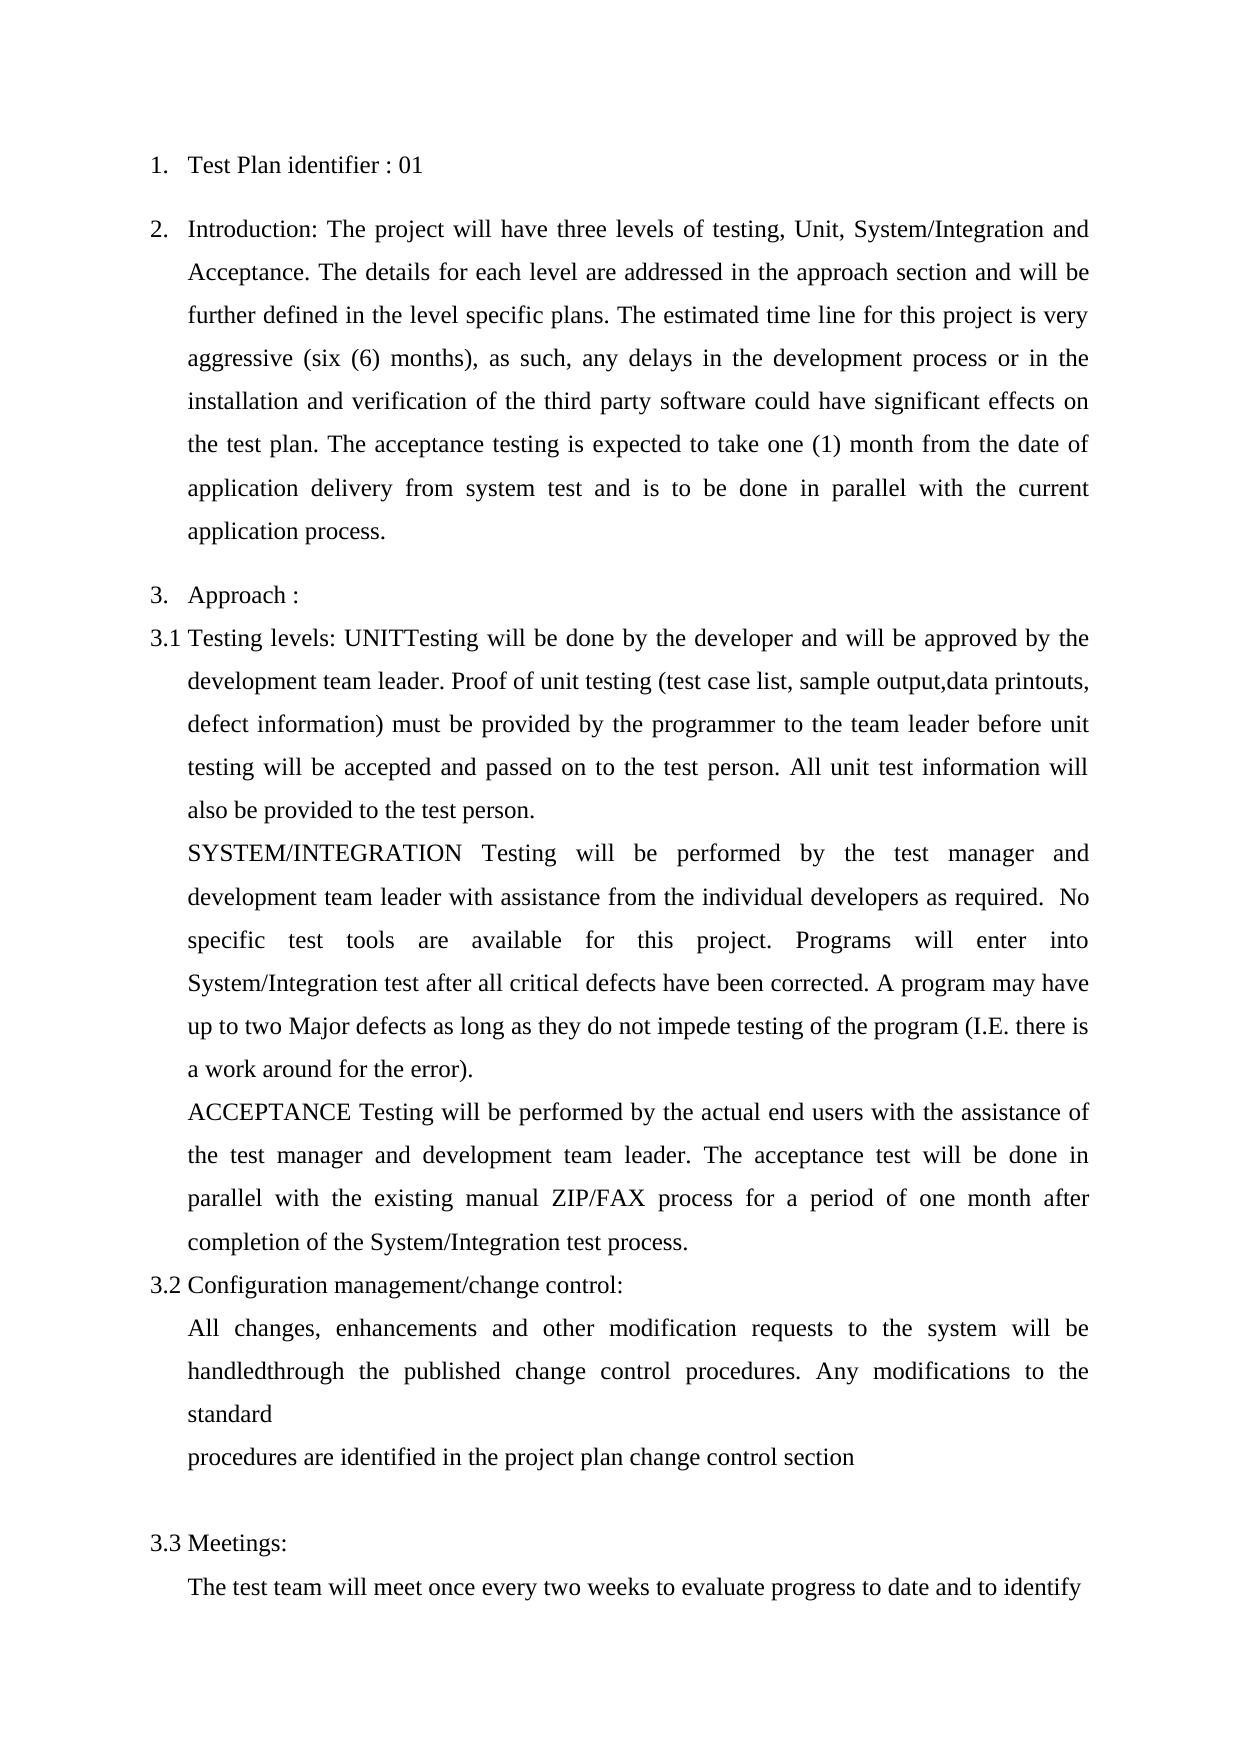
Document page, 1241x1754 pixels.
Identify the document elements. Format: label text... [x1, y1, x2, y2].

text 3.2 Configuration management/change control: [150, 1270, 1090, 1298]
list Testing levels: UNITTesting will be done by the developer and will be approved by the development team leader. Proof of unit testing (test case list, sample output,data printouts, defect information) must be provided by the programmer to the team leader before unit testing will be accepted and passed on to the test person. All unit test information will also be provided to the test person. [150, 623, 1090, 824]
text All changes, enhancements and other modification requests to the system will be handledthrough the published change control procedures. Any modifications to the standard [187, 1313, 1090, 1428]
text The test team will meet once every two weeks to evaluate progress to date and to identify [187, 1572, 1090, 1600]
text procedures are identified in the project plan change control section [150, 1442, 1090, 1471]
list Introduction: The project will have three levels of testing, Unit, System/Integration and Acceptance. The details for each level are addressed in the approach section and will be further defined in the level specific plans. The estimated time line for this project is very aggressive (six (6) months), as such, any delays in the development process or in the installation and verification of the third party software could have significant effects on the test plan. The acceptance testing is expected to take one (1) month from the date of application delivery from system test and is to be done in parallel with the current application process. [150, 214, 1090, 544]
list Approach : [150, 580, 1090, 608]
text ACCEPTANCE Testing will be performed by the actual end users with the assistance of the test manager and development team leader. The acceptance test will be done in parallel with the existing manual ZIP/FAX process for a period of one month after completion of the System/Integration test process. [187, 1097, 1090, 1255]
list Test Plan identifier : 01 [150, 150, 1090, 179]
text SYSTEM/INTEGRATION Testing will be performed by the test manager and development team leader with assistance from the individual developers as required. No specific test tools are available for this project. Programs will enter into System/Integration test after all critical defects have been corrected. A program may have up to two Major defects as long as they do not impede testing of the program (I.E. there is a work around for the error). [187, 838, 1090, 1083]
text 3.3 Meetings: [150, 1528, 1090, 1557]
